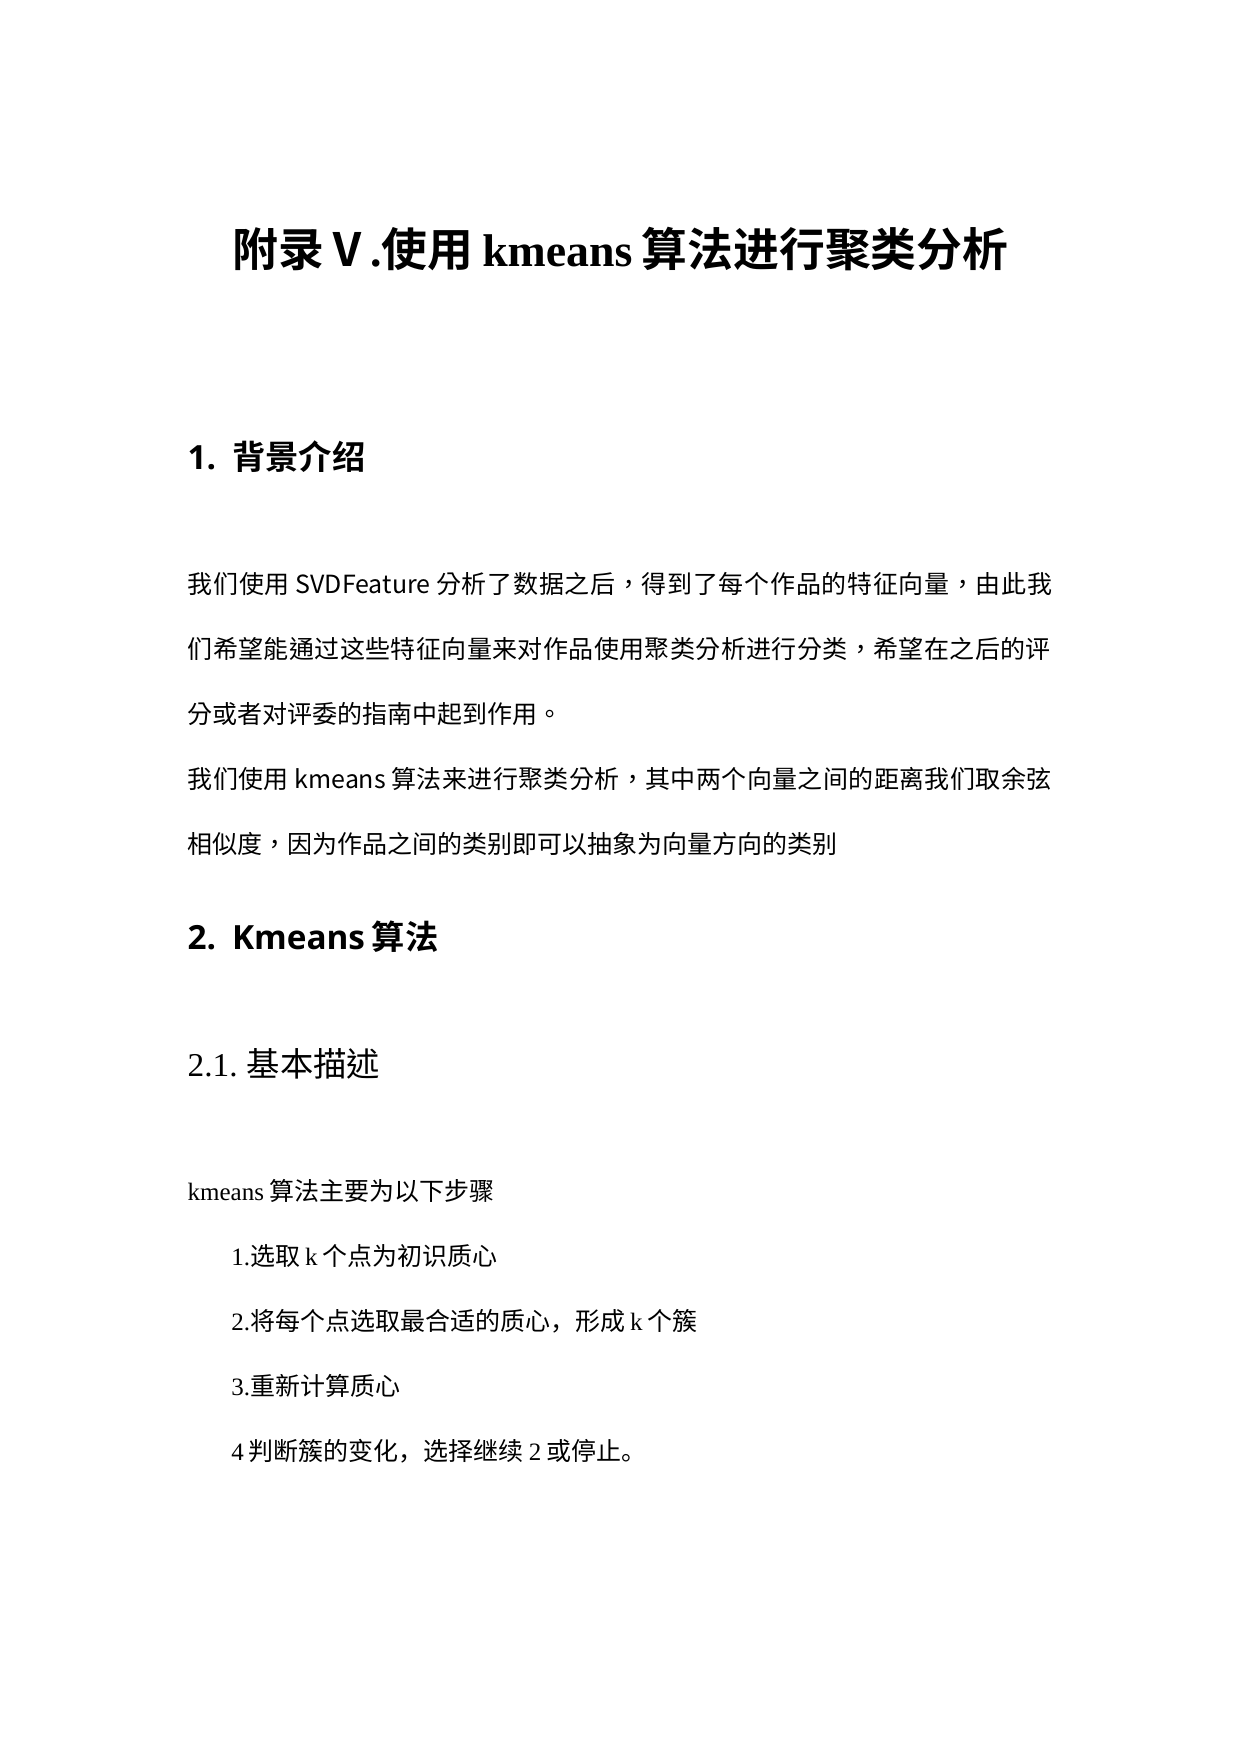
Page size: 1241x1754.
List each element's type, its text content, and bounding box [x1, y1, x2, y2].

subtitle 基本描述 [187, 1030, 1053, 1095]
text 1.选取k个点为初识质心 [187, 1222, 1053, 1287]
text 3.重新计算质心 [187, 1352, 1053, 1417]
subtitle 附录Ⅴ.使用kmeans算法进行聚类分析 [187, 197, 1053, 295]
text kmeans算法主要为以下步骤 [187, 1157, 1053, 1222]
text 4判断簇的变化，选择继续2或停止。 [187, 1417, 1053, 1482]
text 我们使用SVDFeature分析了数据之后，得到了每个作品的特征向量，由此我们希望能通过这些特征向量来对作品使用聚类分析进行分类，希望在之后的评分或者对评委的指南中起到作用。 [187, 550, 1053, 745]
text 我们使用kmeans算法来进行聚类分析，其中两个向量之间的距离我们取余弦相似度，因为作品之间的类别即可以抽象为向量方向的类别 [187, 745, 1053, 875]
subtitle 背景介绍 [187, 423, 1053, 488]
subtitle Kmeans算法 [187, 902, 1053, 967]
text 2.将每个点选取最合适的质心，形成k个簇 [187, 1287, 1053, 1352]
